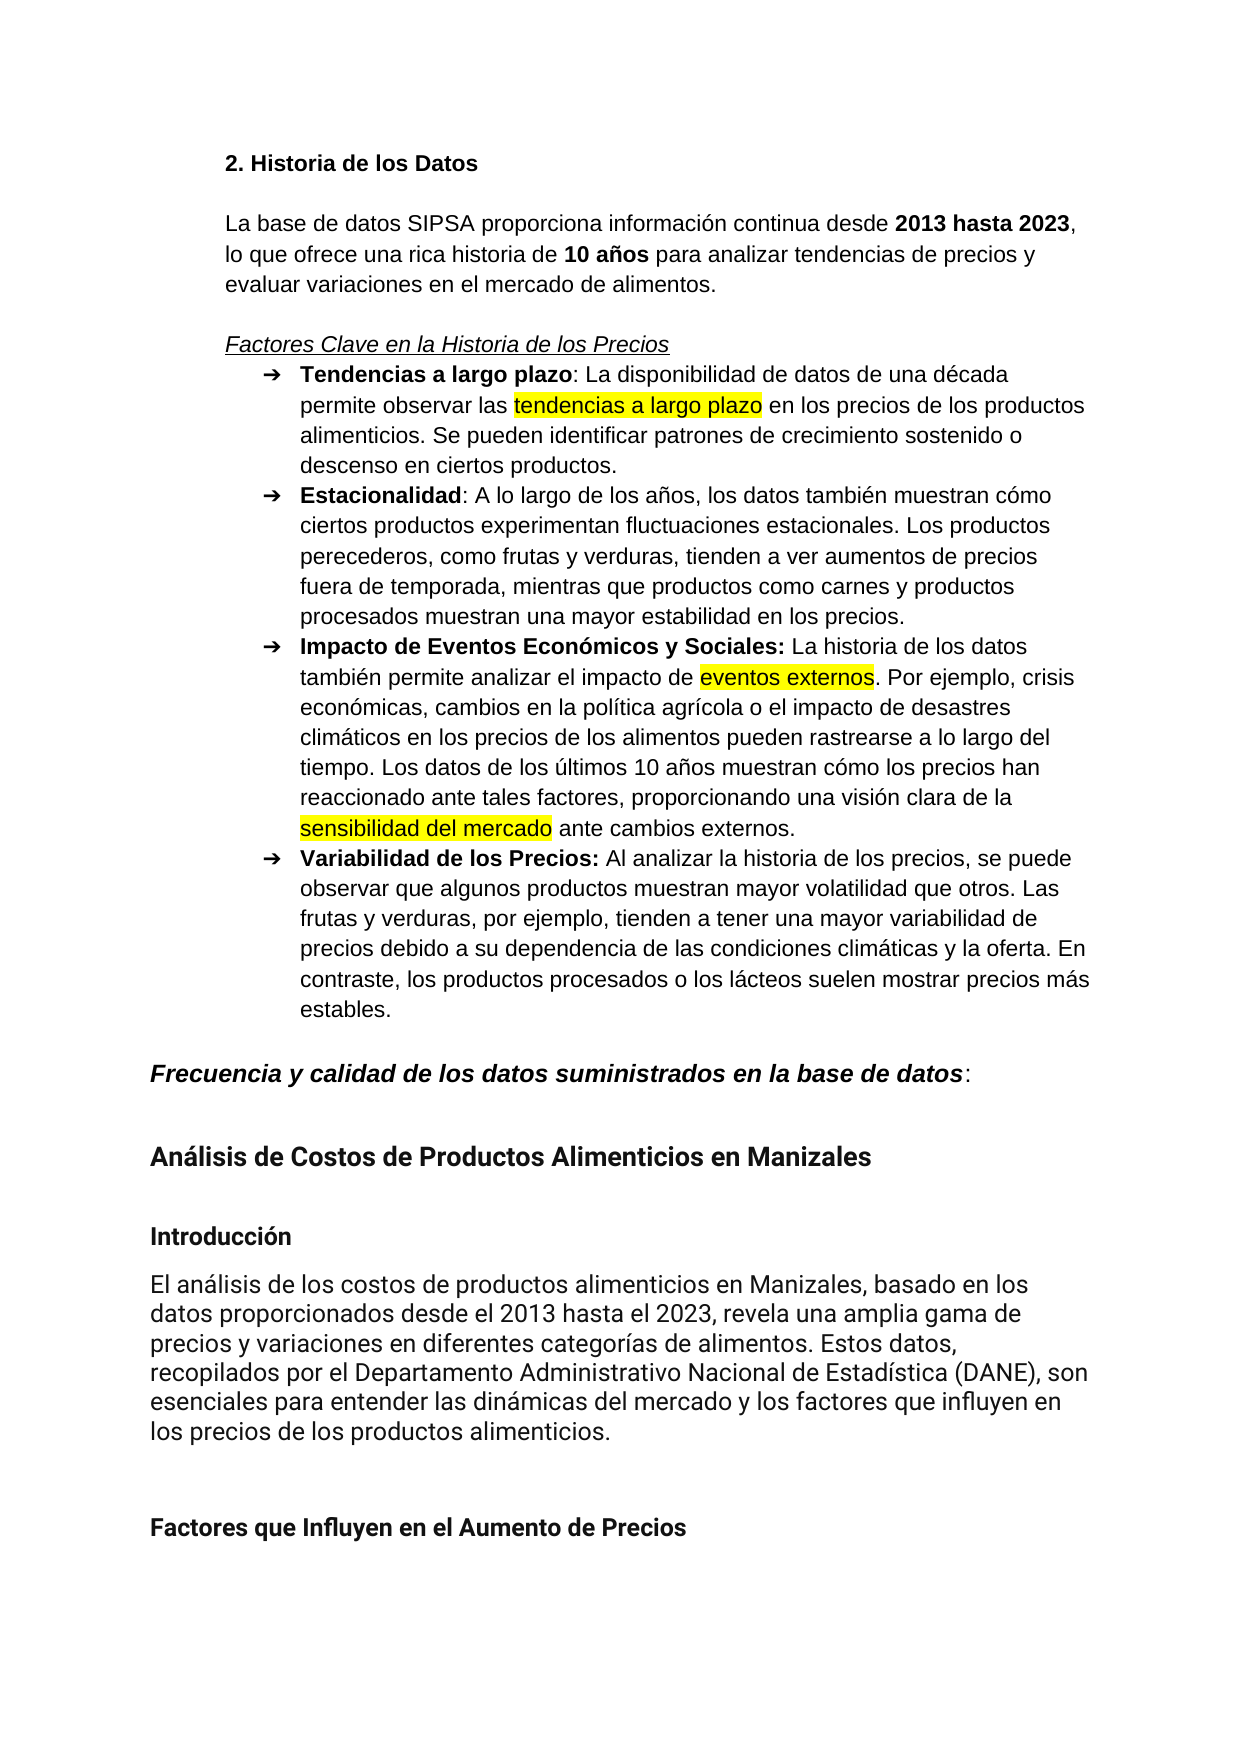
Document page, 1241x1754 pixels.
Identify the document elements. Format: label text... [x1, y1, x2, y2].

list Tendencias a largo plazo: La disponibilidad de datos de una década permite observar las tendencias a largo plazo en los precios de los productos alimenticios. Se pueden identificar patrones de crecimiento sostenido o descenso en ciertos productos. [262, 361, 1090, 478]
subtitle Factores que Influyen en el Aumento de Precios [150, 1513, 1090, 1542]
text La base de datos SIPSA proporciona información continua desde 2013 hasta 2023, lo que ofrece una rica historia de 10 años para analizar tendencias de precios y evaluar variaciones en el mercado de alimentos. [225, 210, 1090, 297]
subtitle Análisis de Costos de Productos Alimenticios en Manizales [150, 1142, 1090, 1173]
text El análisis de los costos de productos alimenticios en Manizales, basado en los datos proporcionados desde el 2013 hasta el 2023, revela una amplia gama de precios y variaciones en diferentes categorías de alimentos. Estos datos, recopilados por el Departamento Administrativo Nacional de Estadística (DANE), son esenciales para entender las dinámicas del mercado y los factores que influyen en los precios de los productos alimenticios. [150, 1270, 1090, 1446]
text 2. Historia de los Datos [225, 150, 1090, 176]
text Frecuencia y calidad de los datos suministrados en la base de datos: [150, 1059, 1090, 1088]
list Estacionalidad: A lo largo de los años, los datos también muestran cómo ciertos productos experimentan fluctuaciones estacionales. Los productos perecederos, como frutas y verduras, tienden a ver aumentos de precios fuera de temporada, mientras que productos como carnes y productos procesados muestran una mayor estabilidad en los precios. [262, 482, 1090, 629]
subtitle Introducción [150, 1222, 1090, 1252]
list Variabilidad de los Precios: Al analizar la historia de los precios, se puede observar que algunos productos muestran mayor volatilidad que otros. Las frutas y verduras, por ejemplo, tienden a tener una mayor variabilidad de precios debido a su dependencia de las condiciones climáticas y la oferta. En contraste, los productos procesados o los lácteos suelen mostrar precios más estables. [262, 845, 1090, 1022]
text Factores Clave en la Historia de los Precios [225, 331, 1090, 358]
list Impacto de Eventos Económicos y Sociales: La historia de los datos también permite analizar el impacto de eventos externos. Por ejemplo, crisis económicas, cambios en la política agrícola o el impacto de desastres climáticos en los precios de los alimentos pueden rastrearse a lo largo del tiempo. Los datos de los últimos 10 años muestran cómo los precios han reaccionado ante tales factores, proporcionando una visión clara de la sensibilidad del mercado ante cambios externos. [262, 633, 1090, 841]
